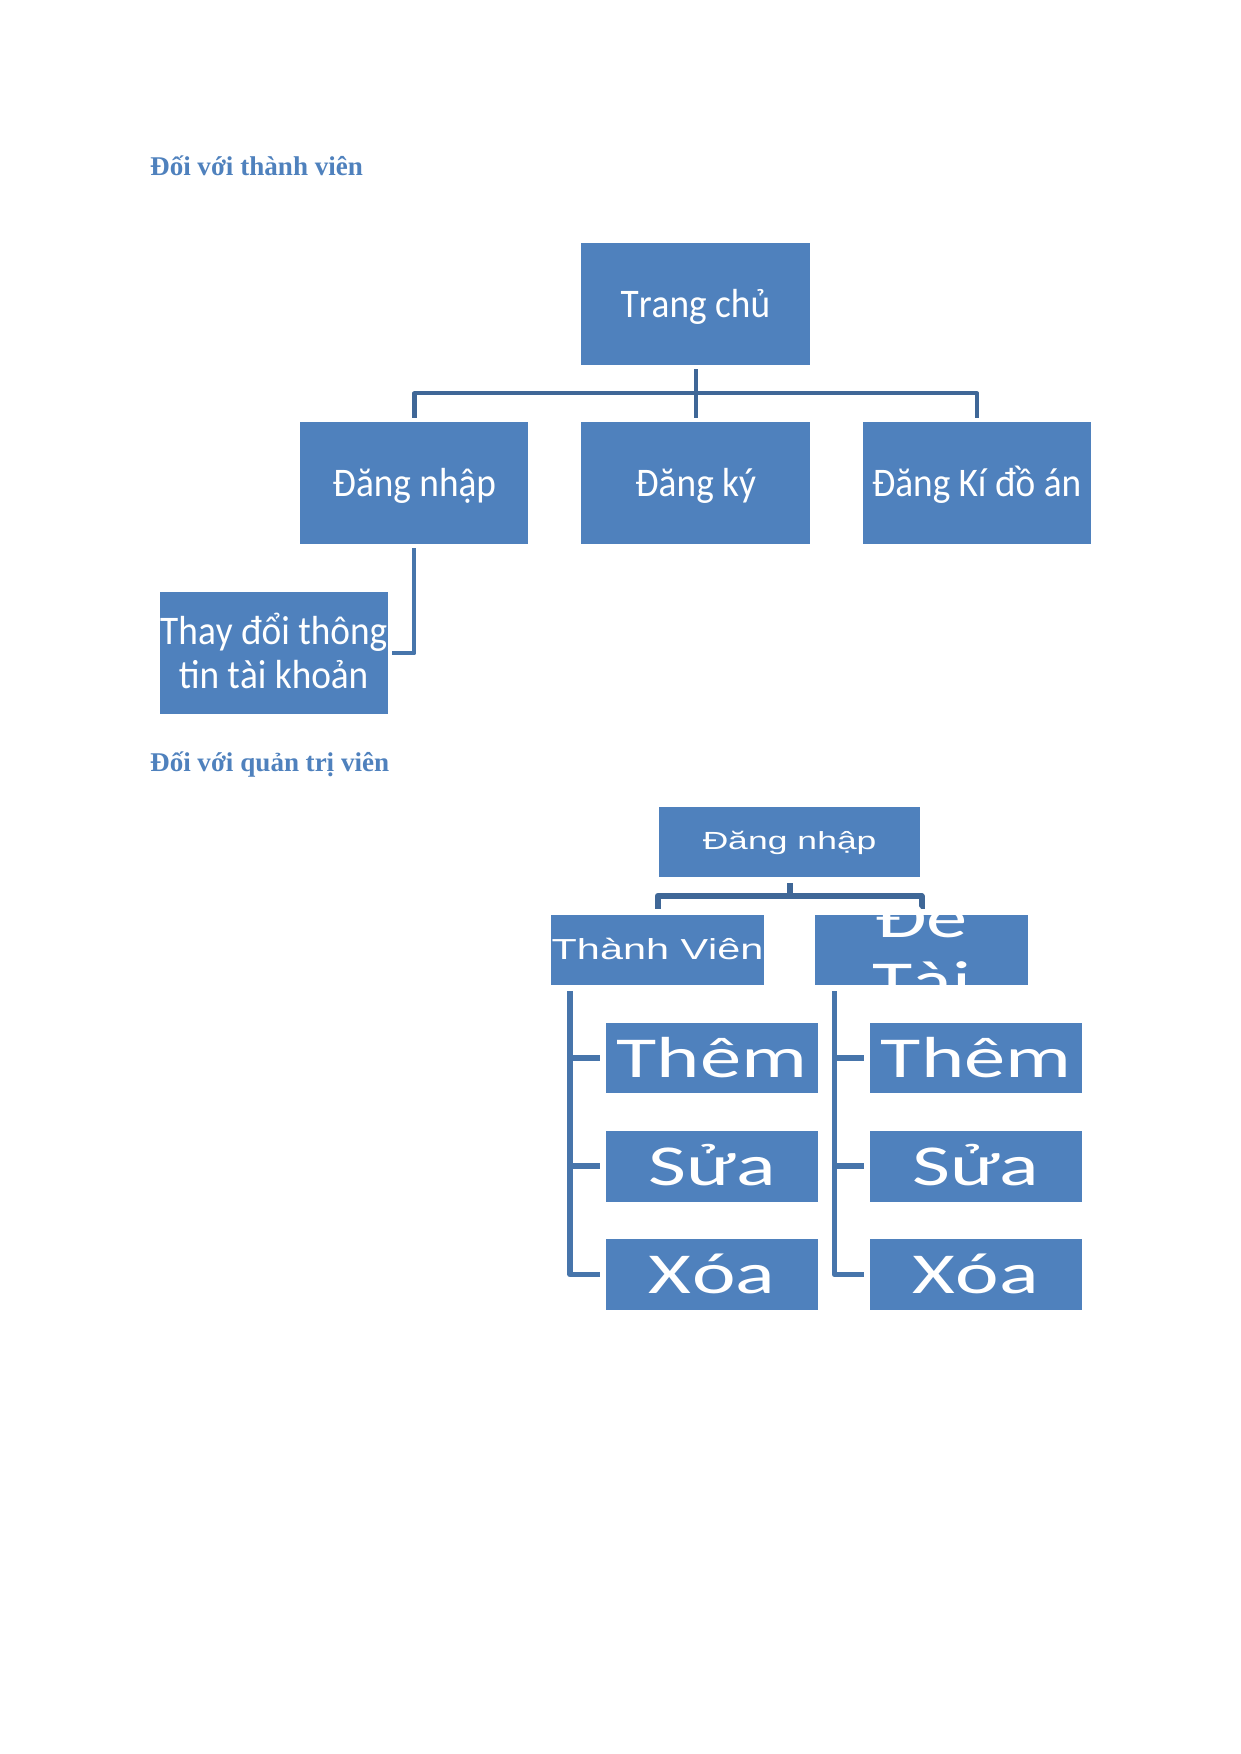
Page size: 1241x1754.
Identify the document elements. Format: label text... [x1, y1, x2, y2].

list Đối với quản trị viên [150, 746, 1090, 777]
list Đối với thành viên [150, 150, 1090, 181]
